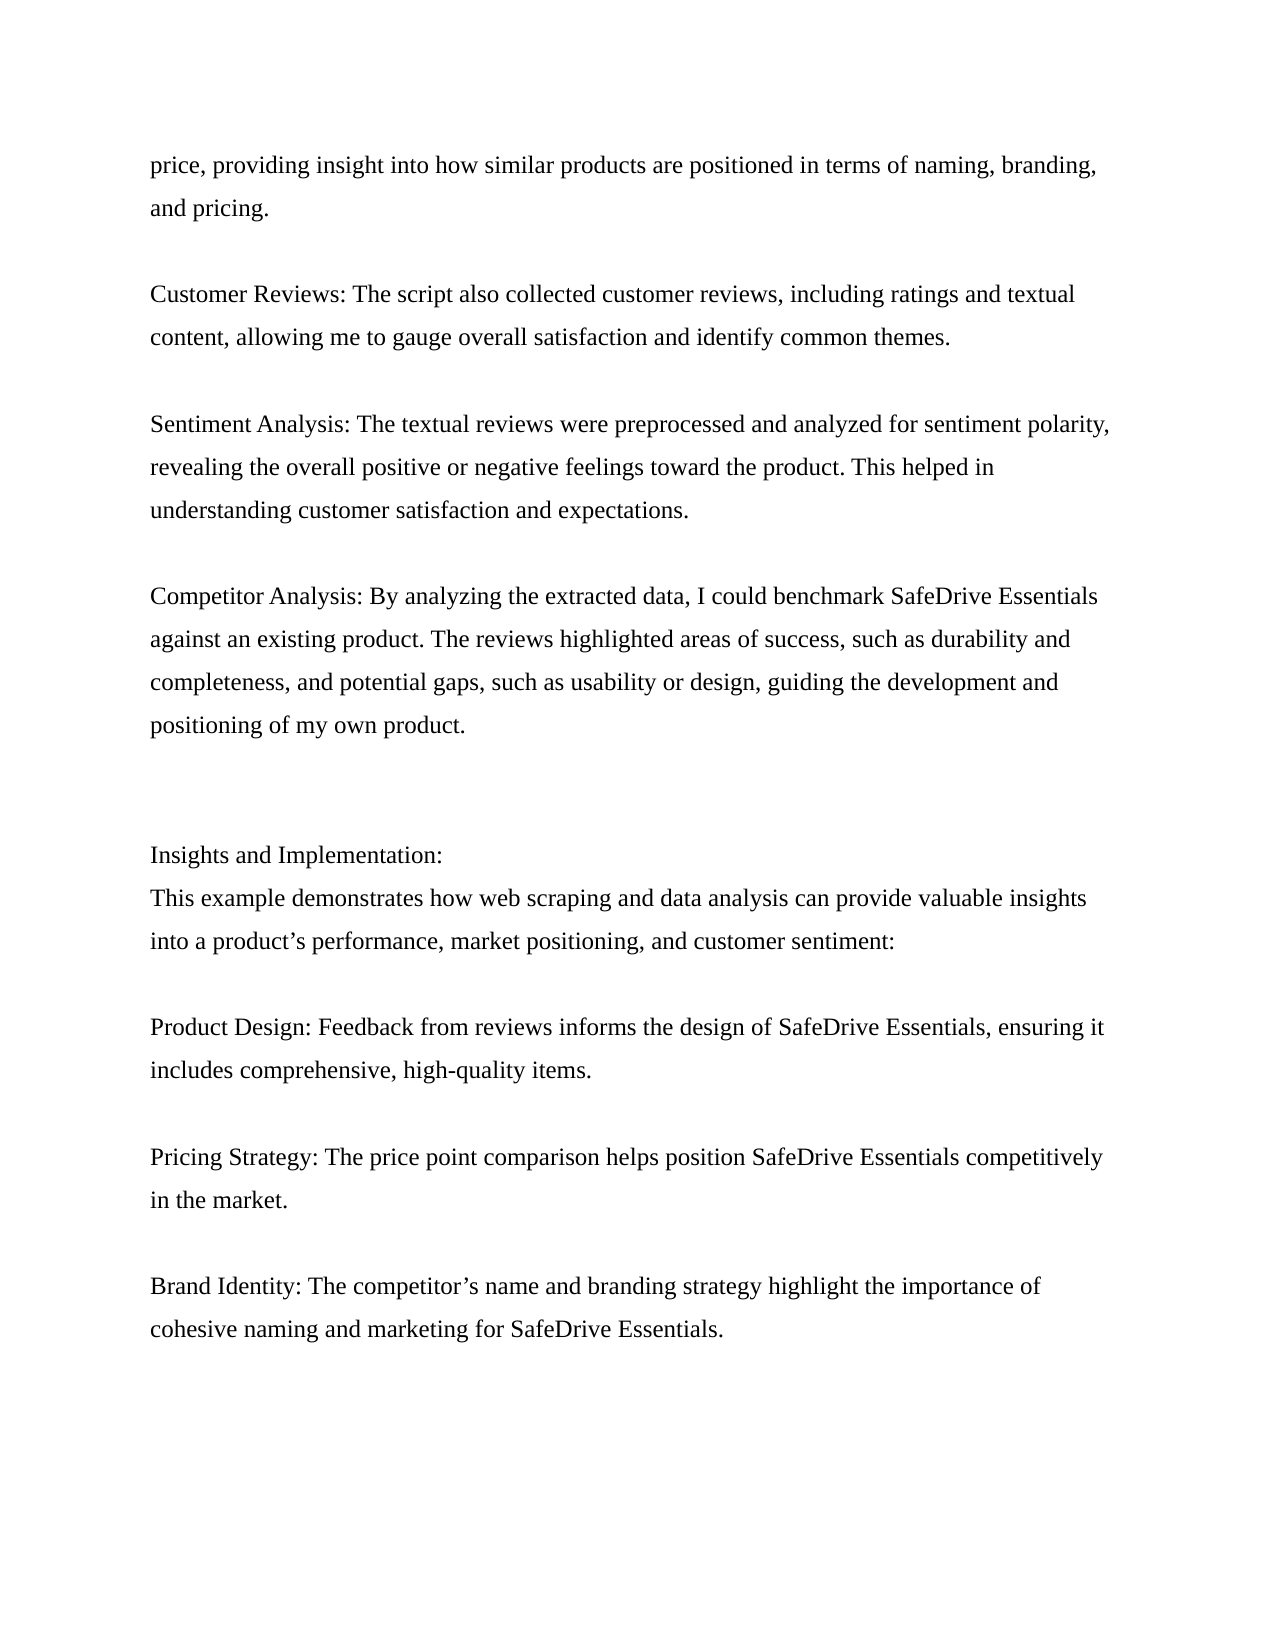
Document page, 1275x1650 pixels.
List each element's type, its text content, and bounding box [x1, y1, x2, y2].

text Brand Identity: The competitor’s name and branding strategy highlight the importance of cohesive naming and marketing for SafeDrive Essentials. [150, 1271, 1125, 1343]
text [150, 150, 1125, 222]
text This example demonstrates how web scraping and data analysis can provide valuable insights into a product’s performance, market positioning, and customer sentiment: [150, 883, 1125, 955]
text Product Design: Feedback from reviews informs the design of SafeDrive Essentials, ensuring it includes comprehensive, high-quality items. [150, 1012, 1125, 1084]
text Competitor Analysis: By analyzing the extracted data, I could benchmark SafeDrive Essentials against an existing product. The reviews highlighted areas of success, such as durability and completeness, and potential gaps, such as usability or design, guiding the development and positioning of my own product. [150, 581, 1125, 739]
text Pricing Strategy: The price point comparison helps position SafeDrive Essentials competitively in the market. [150, 1142, 1125, 1214]
text Sentiment Analysis: The textual reviews were preprocessed and analyzed for sentiment polarity, revealing the overall positive or negative feelings toward the product. This helped in understanding customer satisfaction and expectations. [150, 409, 1125, 524]
text Insights and Implementation: [150, 840, 1125, 869]
text Customer Reviews: The script also collected customer reviews, including ratings and textual content, allowing me to gauge overall satisfaction and identify common themes. [150, 279, 1125, 351]
